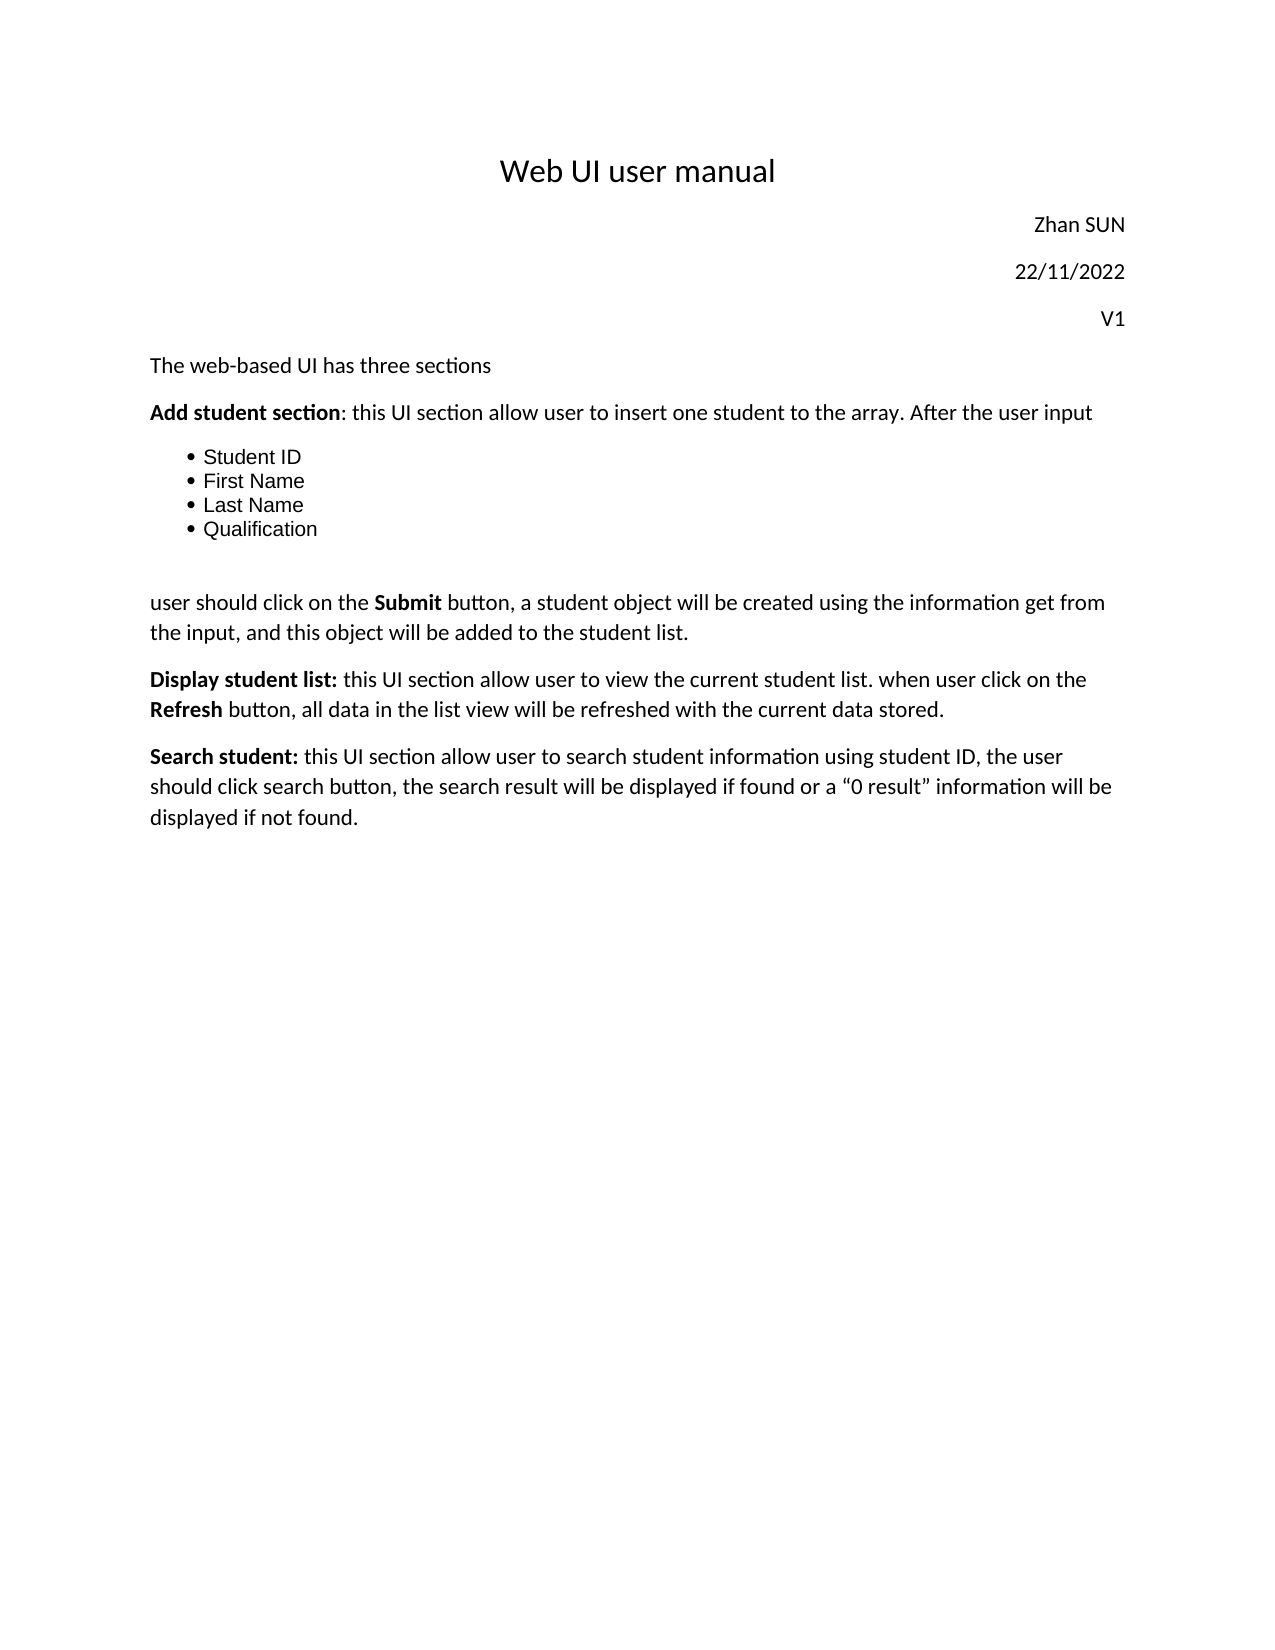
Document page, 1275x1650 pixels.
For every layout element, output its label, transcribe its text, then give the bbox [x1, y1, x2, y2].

list Qualification [187, 517, 1125, 541]
list Student ID [187, 445, 1125, 469]
list Last Name [187, 493, 1125, 517]
text V1 [150, 304, 1125, 332]
text Web UI user manual [150, 150, 1125, 191]
text Display student list: this UI section allow user to view the current student list. when user click on the Refresh button, all data in the list view will be refreshed with the current data stored. [150, 665, 1125, 723]
text user should click on the Submit button, a student object will be created using the information get from the input, and this object will be added to the student list. [150, 588, 1125, 646]
list First Name [187, 469, 1125, 493]
text 22/11/2022 [150, 257, 1125, 286]
text Zhan SUN [150, 211, 1125, 239]
text Search student: this UI section allow user to search student information using student ID, the user should click search button, the search result will be displayed if found or a “0 result” information will be displayed if not found. [150, 742, 1125, 831]
text Add student section: this UI section allow user to insert one student to the array. After the user input [150, 398, 1125, 426]
text The web-based UI has three sections [150, 351, 1125, 379]
